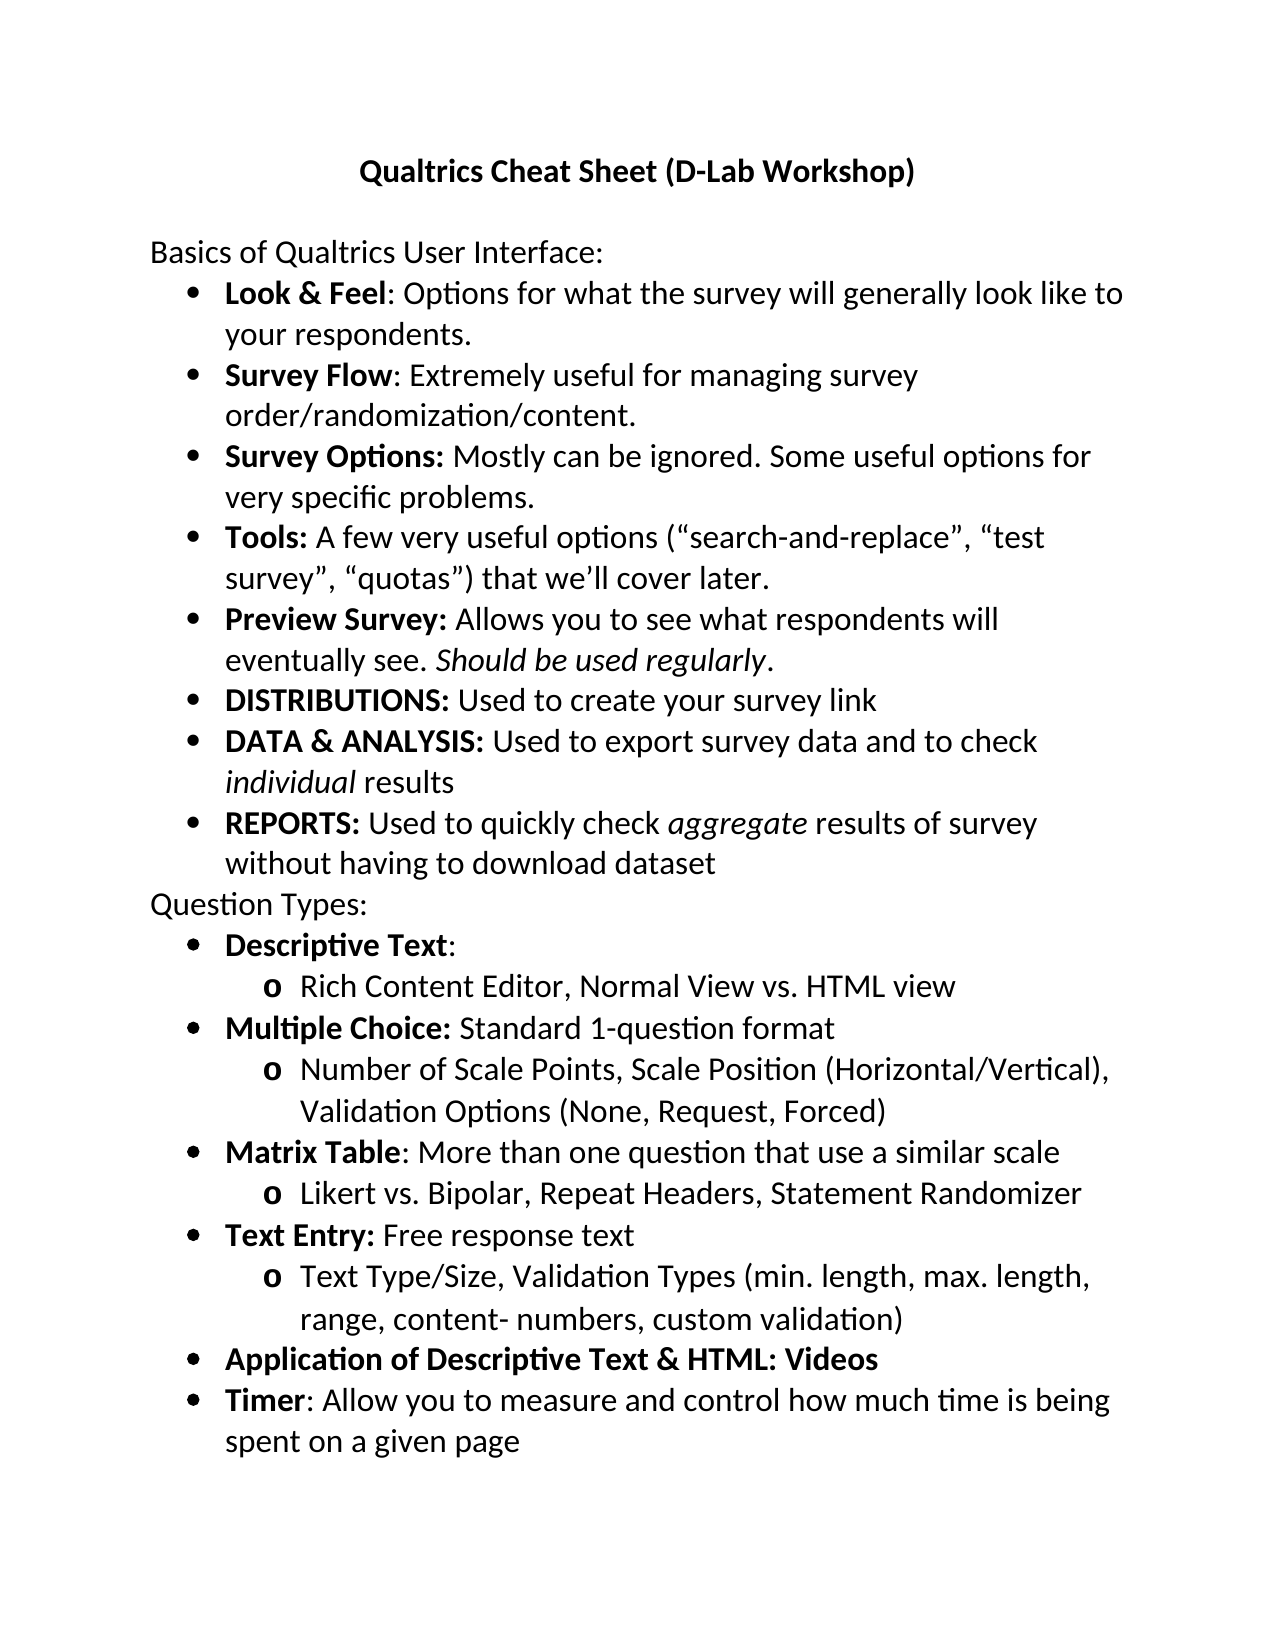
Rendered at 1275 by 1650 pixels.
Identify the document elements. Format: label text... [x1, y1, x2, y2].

list Descriptive Text: [187, 924, 1125, 964]
list Survey Options: Mostly can be ignored. Some useful options for very specific problems. [187, 435, 1125, 517]
list Number of Scale Points, Scale Position (Horizontal/Vertical), Validation Options (None, Request, Forced) [262, 1048, 1125, 1131]
list DISTRIBUTIONS: Used to create your survey link [187, 679, 1125, 720]
list Text Entry: Free response text [187, 1214, 1125, 1255]
list REPORTS: Used to quickly check aggregate results of survey without having to download dataset [187, 802, 1125, 883]
list Rich Content Editor, Normal View vs. HTML view [262, 964, 1125, 1007]
list Matrix Table: More than one question that use a similar scale [187, 1131, 1125, 1172]
list Look & Feel: Options for what the survey will generally look like to your respondents. [187, 272, 1125, 354]
list Preview Survey: Allows you to see what respondents will eventually see. Should be used regularly. [187, 598, 1125, 679]
list Application of Descriptive Text & HTML: Videos [187, 1338, 1125, 1379]
list Survey Flow: Extremely useful for managing survey order/randomization/content. [187, 354, 1125, 435]
list Timer: Allow you to measure and control how much time is being spent on a given page [187, 1379, 1125, 1460]
text Qualtrics Cheat Sheet (D-Lab Workshop) [150, 150, 1125, 191]
text Question Types: [150, 883, 1125, 924]
list Text Type/Size, Validation Types (min. length, max. length, range, content- numbers, custom validation) [262, 1255, 1125, 1338]
list Tools: A few very useful options (“search-and-replace”, “test survey”, “quotas”) that we’ll cover later. [187, 517, 1125, 598]
list DATA & ANALYSIS: Used to export survey data and to check individual results [187, 720, 1125, 802]
list Multiple Choice: Standard 1-question format [187, 1007, 1125, 1048]
list Likert vs. Bipolar, Repeat Headers, Statement Randomizer [262, 1172, 1125, 1214]
text Basics of Qualtrics User Interface: [150, 231, 1125, 272]
